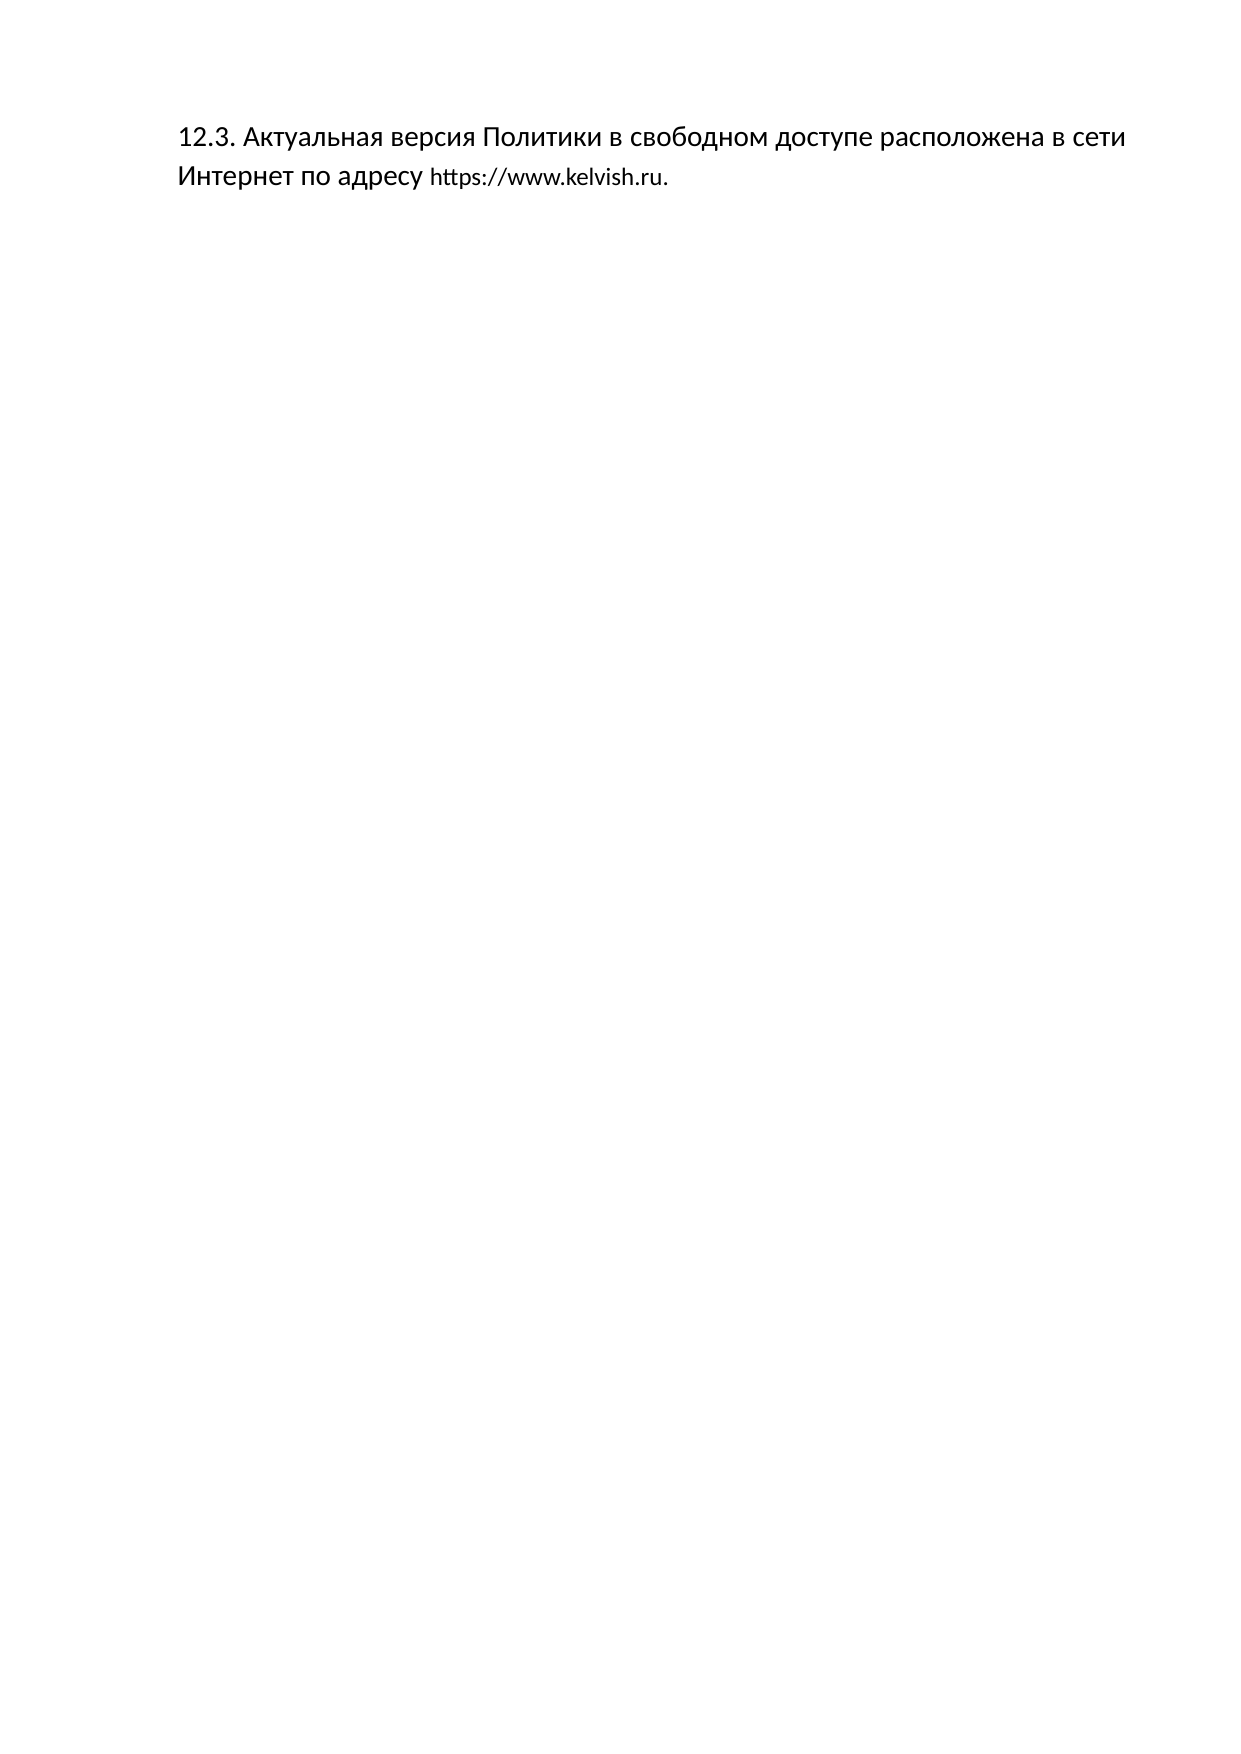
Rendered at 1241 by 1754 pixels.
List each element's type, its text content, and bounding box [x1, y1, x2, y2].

text 12.3. Актуальная версия Политики в свободном доступе расположена в сети Интернет по адресу https://www.kelvish.ru. [177, 118, 1152, 192]
